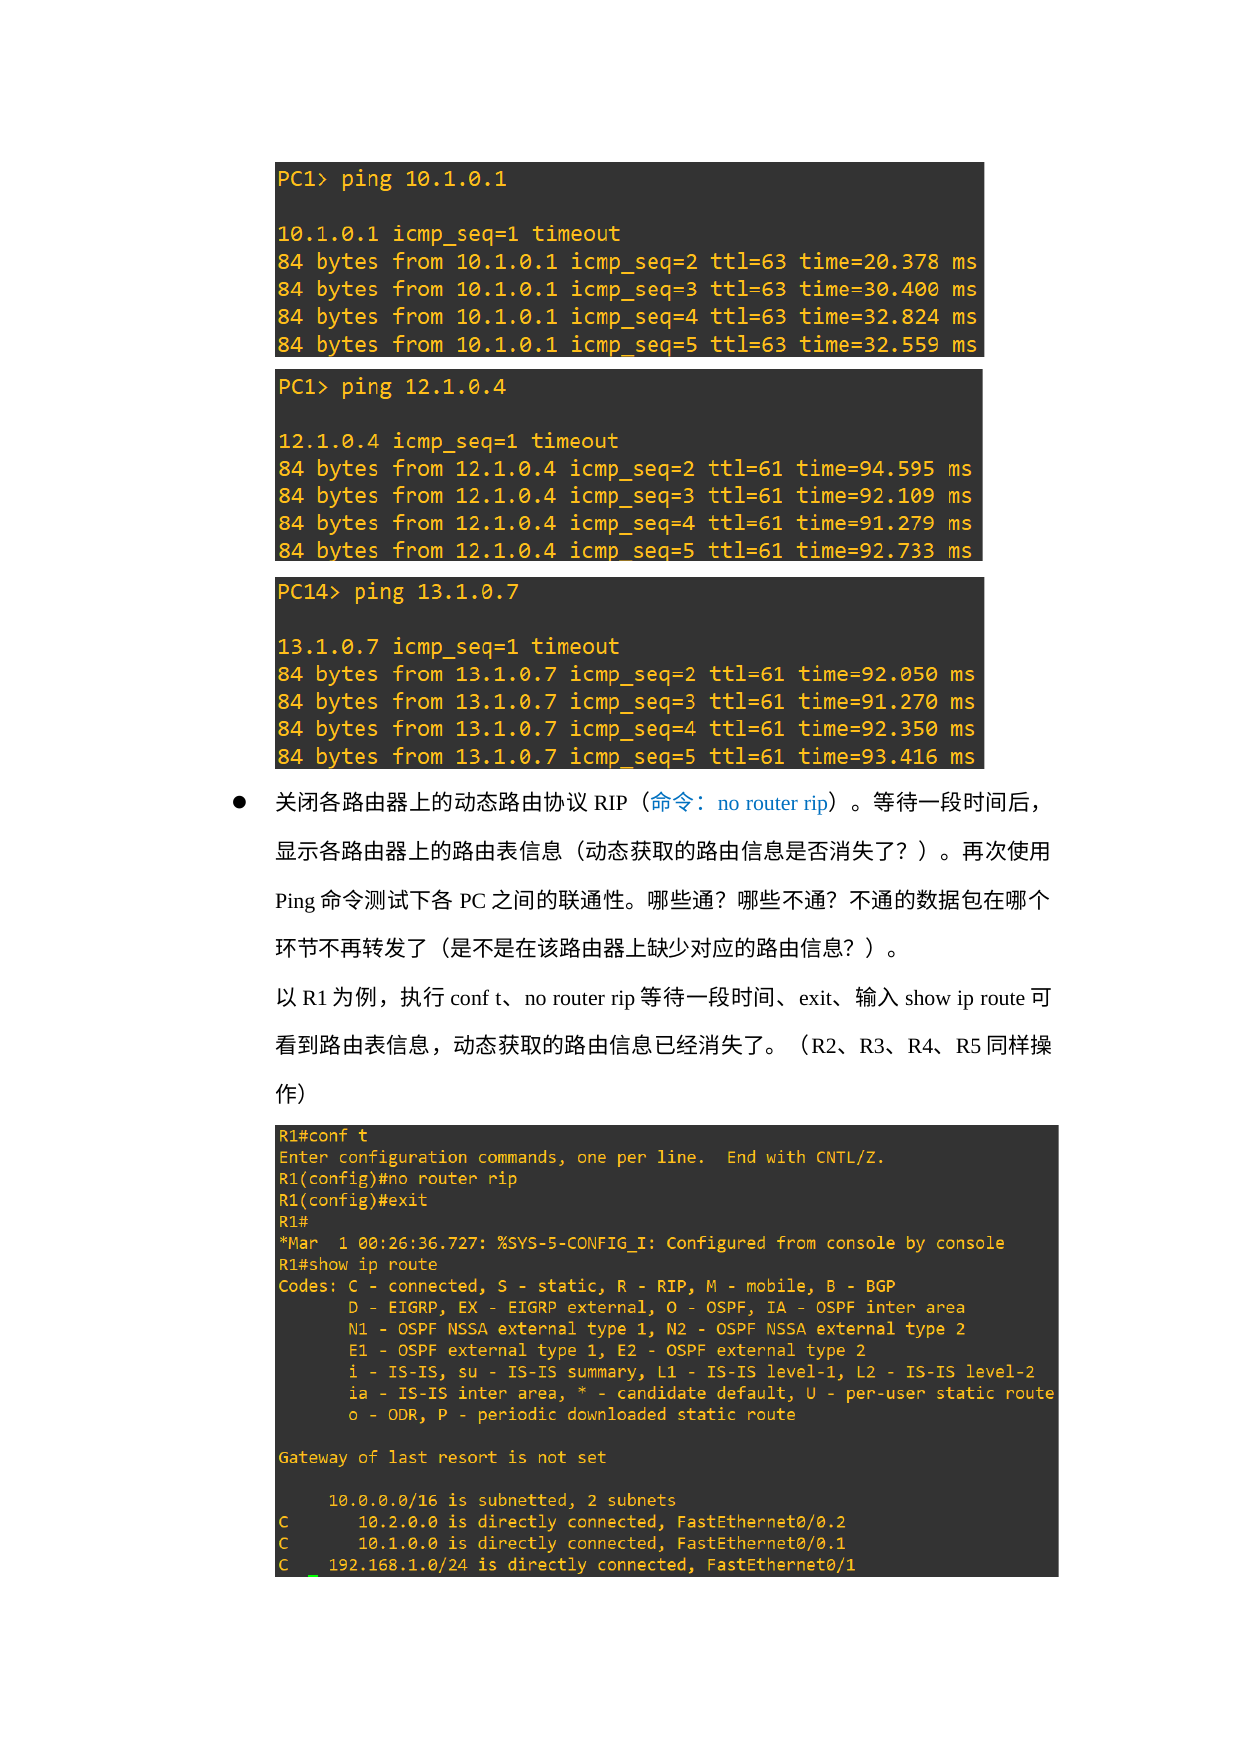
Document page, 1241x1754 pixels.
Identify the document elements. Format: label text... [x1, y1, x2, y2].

picture [275, 577, 985, 769]
picture [275, 369, 983, 561]
text 以R1为例，执行conf t、no router rip等待一段时间、exit、输入show ip route可看到路由表信息，动态获取的路由信息已经消失了。（R2、R3、R4、R5同样操作） [275, 979, 1053, 1109]
list 关闭各路由器上的动态路由协议RIP（命令：no router rip）。等待一段时间后，显示各路由器上的路由表信息（动态获取的路由信息是否消失了？）。再次使用Ping命令测试下各PC之间的联通性。哪些通？哪些不通？不通的数据包在哪个环节不再转发了（是不是在该路由器上缺少对应的路由信息？）。 [231, 785, 1053, 963]
picture [275, 162, 985, 357]
picture [275, 1125, 1059, 1577]
